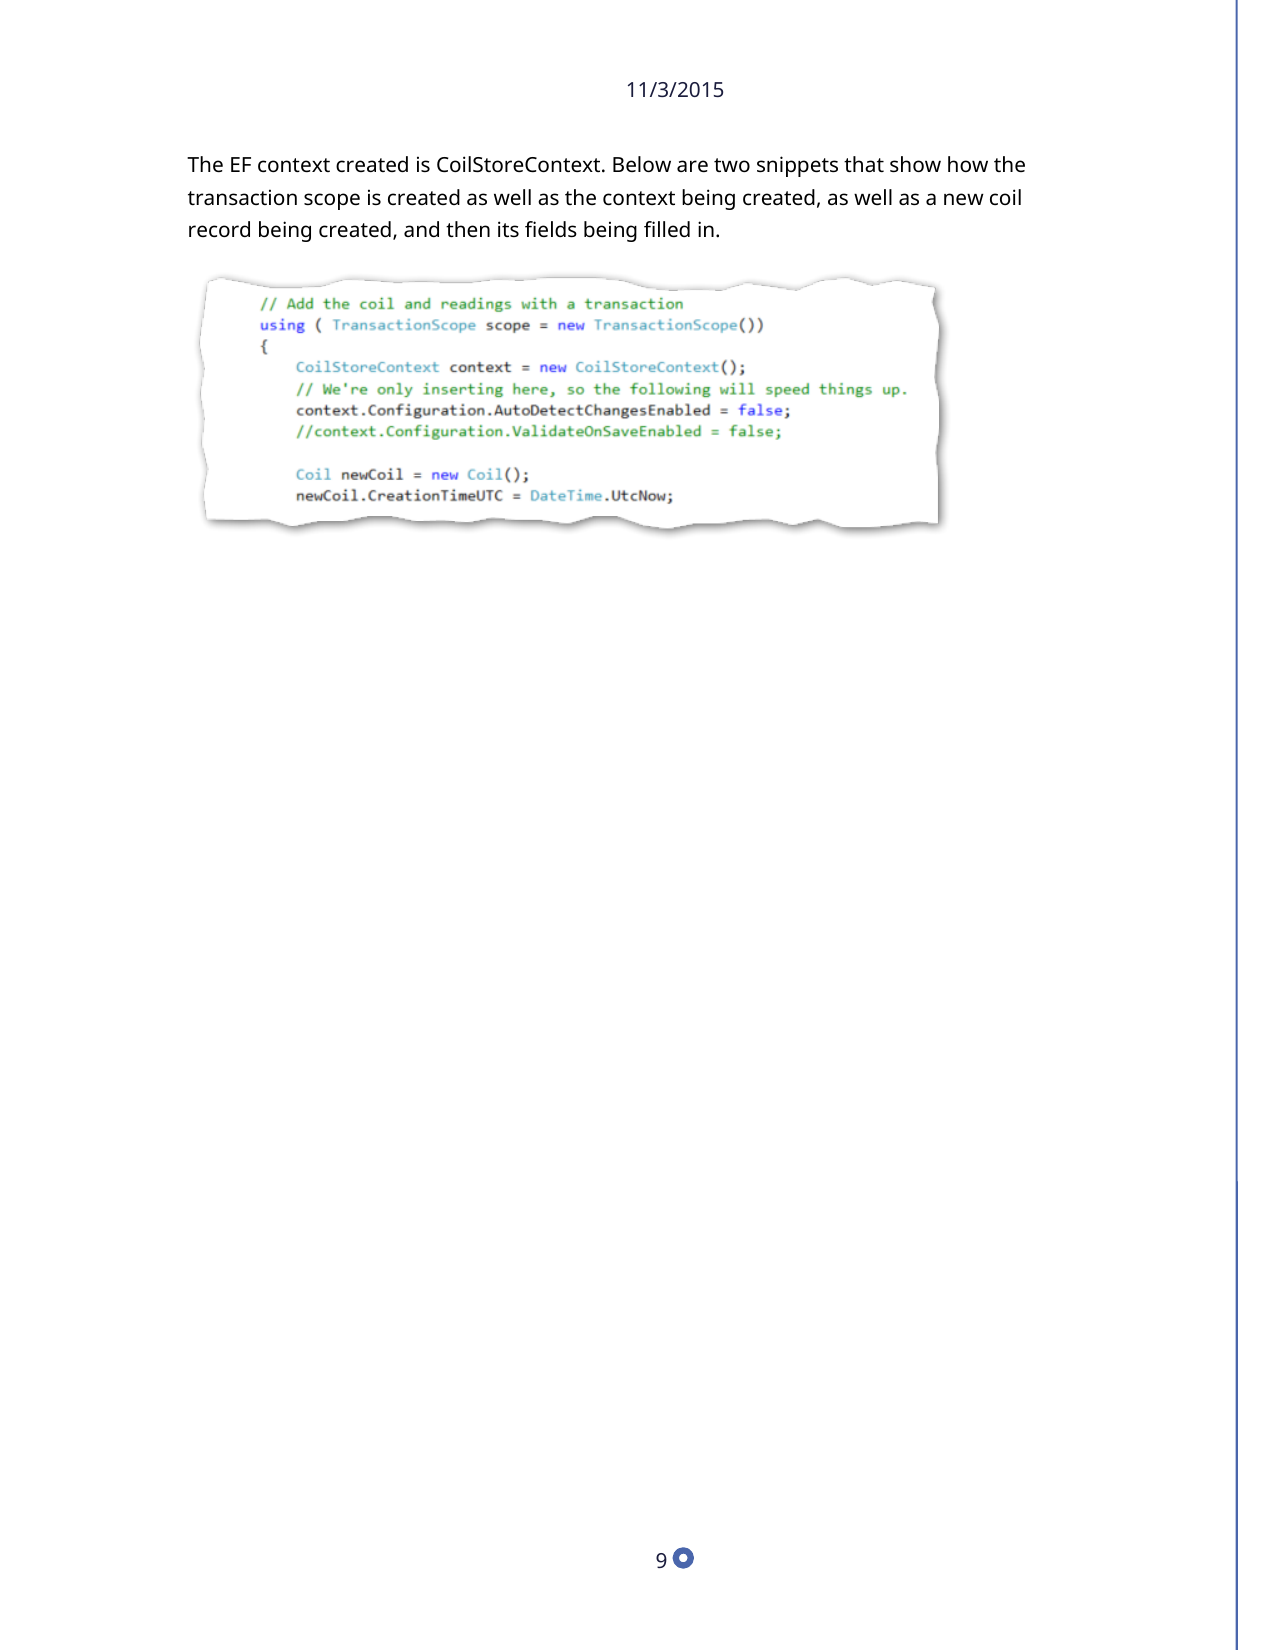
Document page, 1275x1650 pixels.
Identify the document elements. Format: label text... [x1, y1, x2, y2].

picture [187, 268, 957, 544]
text The EF context created is CoilStoreContext. Below are two snippets that show how the transaction scope is created as well as the context being created, as well as a new coil record being created, and then its fields being filled in. [187, 150, 1087, 244]
